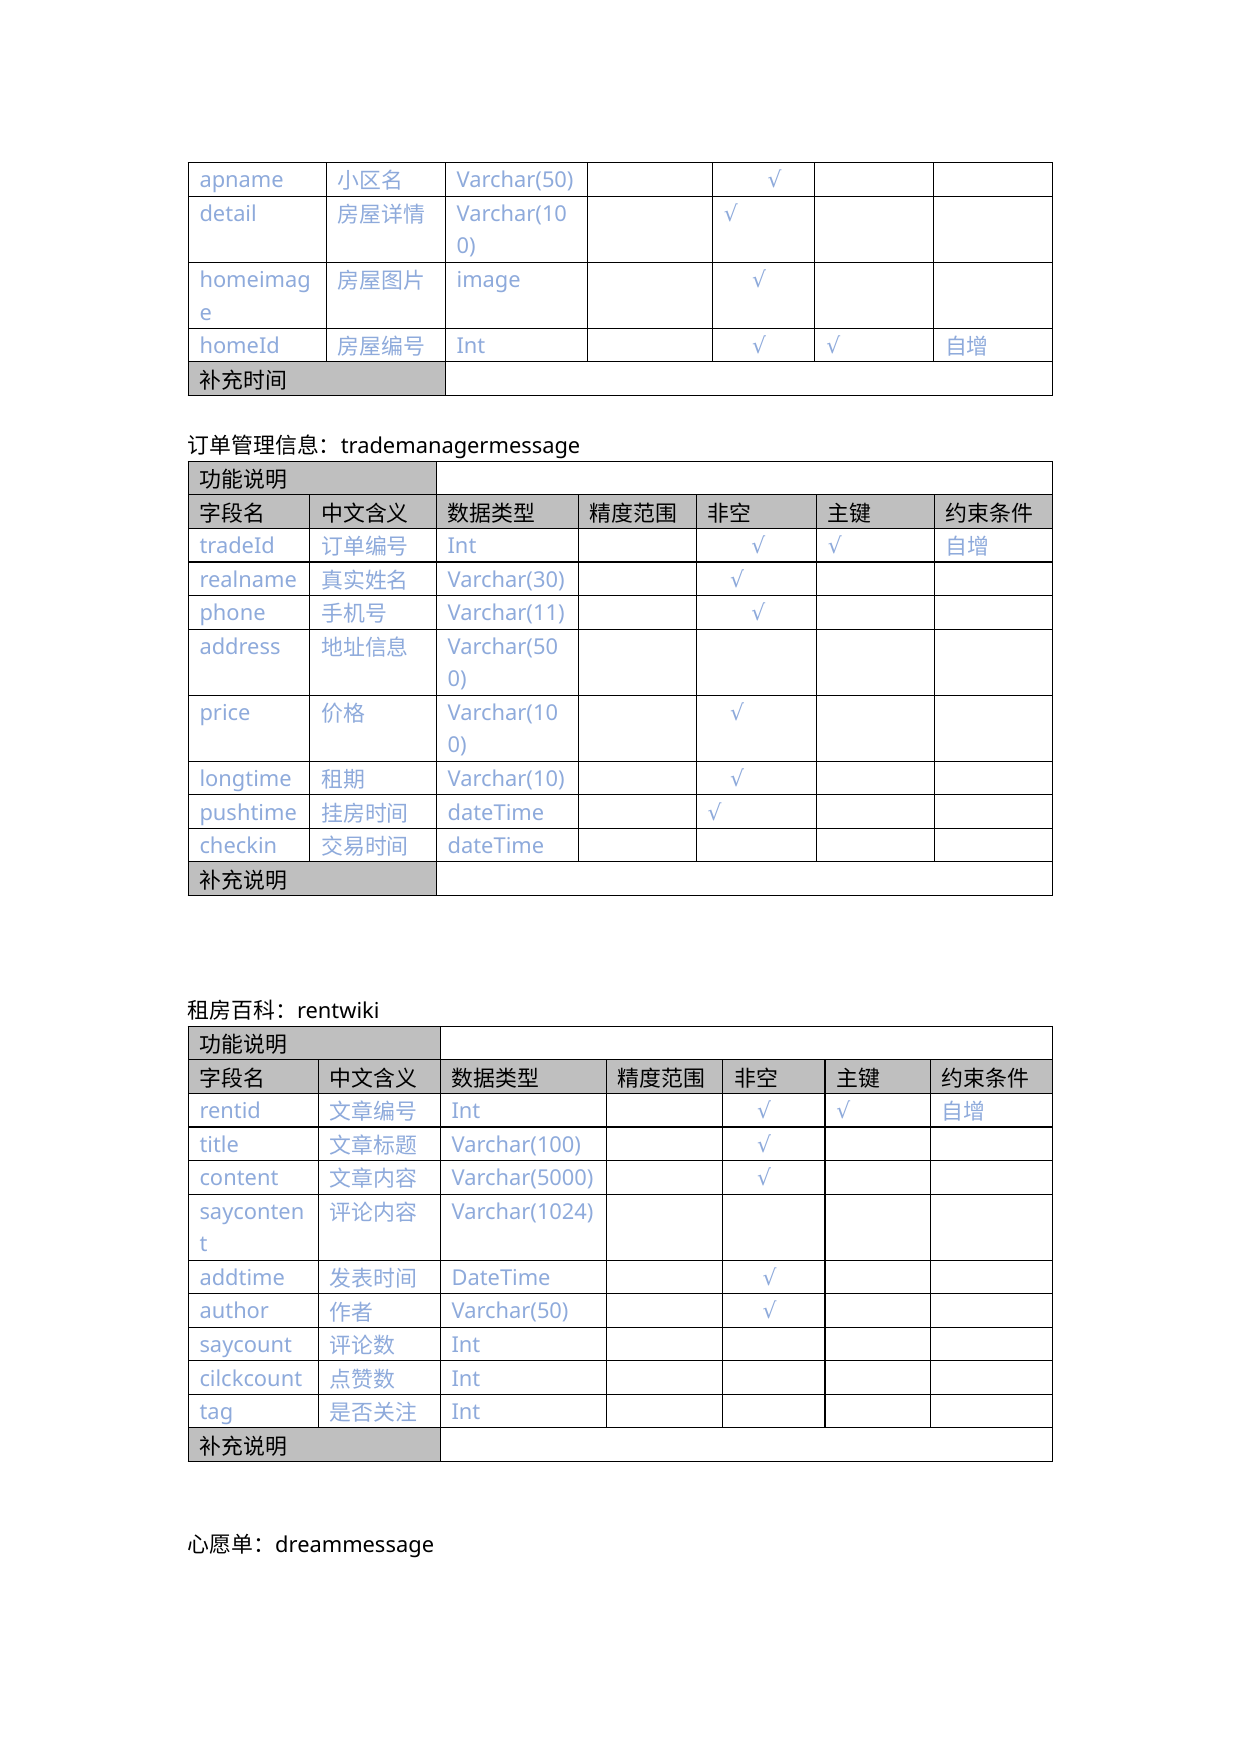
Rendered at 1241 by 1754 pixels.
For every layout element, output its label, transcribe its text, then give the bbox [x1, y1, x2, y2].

table_cell √ [723, 1261, 824, 1293]
table_cell 中文含义 [319, 1060, 440, 1093]
table_cell 价格 [310, 696, 436, 761]
table_cell [437, 862, 1052, 895]
table_cell 数据类型 [437, 495, 578, 528]
table_cell 数据类型 [441, 1060, 606, 1093]
table_cell 主键 [826, 1060, 930, 1093]
table_cell Int [441, 1328, 606, 1360]
table_cell Varchar(100) [437, 696, 578, 761]
text 租房百科：rentwiki [187, 993, 1053, 1026]
table_cell 字段名 [189, 495, 309, 528]
table_cell √ [697, 563, 816, 595]
table_cell 评论内容 [319, 1195, 440, 1259]
table_cell 文章标题 [319, 1128, 440, 1160]
table_cell cilckcount [189, 1361, 318, 1394]
table_cell [441, 1428, 1052, 1461]
table_cell 交易时间 [310, 829, 436, 861]
table_cell 文章内容 [319, 1161, 440, 1193]
table_cell √ [697, 762, 816, 794]
table_cell 评论数 [319, 1328, 440, 1360]
table_cell [826, 1395, 930, 1427]
table_cell realname [189, 563, 309, 595]
table_cell tag [189, 1395, 318, 1427]
table_cell 小区名 [327, 163, 445, 196]
table_header 功能说明 [189, 462, 436, 494]
table_cell 非空 [697, 495, 816, 528]
table_cell Int [446, 329, 587, 361]
table_cell [931, 1294, 1052, 1327]
table_cell DateTime [441, 1261, 606, 1293]
table_cell 作者 [319, 1294, 440, 1327]
table_cell Int [441, 1094, 606, 1126]
table_cell [934, 197, 1052, 262]
table_cell [931, 1261, 1052, 1293]
table_cell [579, 762, 696, 794]
table_cell 主键 [817, 495, 934, 528]
table_cell [579, 596, 696, 628]
table_cell tradeId [189, 529, 309, 561]
table_cell [607, 1128, 722, 1160]
table_header [437, 462, 1052, 494]
text 心愿单：dreammessage [187, 1527, 1053, 1559]
table_cell price [189, 696, 309, 761]
table_cell √ [697, 529, 816, 561]
table_cell [931, 1161, 1052, 1193]
table_cell √ [697, 696, 816, 761]
table_cell [826, 1261, 930, 1293]
table_cell 精度范围 [579, 495, 696, 528]
table_cell [815, 197, 933, 262]
table_cell Varchar(11) [437, 596, 578, 628]
table_cell [817, 696, 934, 761]
table_cell [935, 829, 1052, 861]
table_cell addtime [189, 1261, 318, 1293]
table_cell [931, 1128, 1052, 1160]
table_cell [579, 630, 696, 694]
table_cell [588, 163, 712, 196]
table_cell [607, 1395, 722, 1427]
table_cell Varchar(100) [441, 1128, 606, 1160]
table_cell detail [189, 197, 326, 262]
table_cell [935, 630, 1052, 694]
table_cell [607, 1094, 722, 1126]
text 订单管理信息：trademanagermessage [187, 428, 1053, 461]
table_cell 字段名 [189, 1060, 318, 1093]
table_cell 约束条件 [931, 1060, 1052, 1093]
table_cell √ [826, 1094, 930, 1126]
table_cell [697, 829, 816, 861]
table_cell 发表时间 [319, 1261, 440, 1293]
table_cell [607, 1328, 722, 1360]
table_cell [817, 563, 934, 595]
table_cell [588, 197, 712, 262]
table_cell √ [723, 1161, 824, 1193]
table_cell [826, 1128, 930, 1160]
table_cell [934, 263, 1052, 328]
table_cell [826, 1161, 930, 1193]
table_cell homeimage [189, 263, 326, 328]
table_cell 自增 [935, 529, 1052, 561]
table_cell 非空 [723, 1060, 824, 1093]
table_cell checkin [189, 829, 309, 861]
table_cell 文章编号 [319, 1094, 440, 1126]
table_cell [579, 795, 696, 828]
table_cell saycontent [189, 1195, 318, 1259]
table_cell dateTime [437, 829, 578, 861]
table_cell [935, 596, 1052, 628]
table_cell √ [713, 197, 814, 262]
table_cell [931, 1361, 1052, 1394]
table_cell [723, 1361, 824, 1394]
table_cell [579, 696, 696, 761]
table_cell √ [697, 795, 816, 828]
table_cell [935, 563, 1052, 595]
table_cell 自增 [931, 1094, 1052, 1126]
table_cell 房屋编号 [327, 329, 445, 361]
table_cell [817, 630, 934, 694]
table_header 功能说明 [189, 1027, 440, 1059]
table_cell phone [189, 596, 309, 628]
table_cell Varchar(50) [446, 163, 587, 196]
table_cell [935, 762, 1052, 794]
table_cell 房屋详情 [327, 197, 445, 262]
table_cell 精度范围 [607, 1060, 722, 1093]
table_cell 房屋图片 [327, 263, 445, 328]
table_cell Varchar(30) [437, 563, 578, 595]
table_cell image [446, 263, 587, 328]
table_cell [607, 1261, 722, 1293]
table_cell Varchar(1024) [441, 1195, 606, 1259]
table_cell [607, 1161, 722, 1193]
table_cell [607, 1294, 722, 1327]
table_cell 手机号 [310, 596, 436, 628]
table_cell 订单编号 [310, 529, 436, 561]
table_cell [579, 829, 696, 861]
table_cell Varchar(10) [437, 762, 578, 794]
table_cell Int [441, 1395, 606, 1427]
table_cell √ [713, 163, 814, 196]
table_cell address [189, 630, 309, 694]
table_cell 挂房时间 [310, 795, 436, 828]
table_cell Varchar(100) [446, 197, 587, 262]
table_cell [826, 1294, 930, 1327]
table_cell [817, 762, 934, 794]
table_cell [935, 696, 1052, 761]
table_cell 中文含义 [310, 495, 436, 528]
table_cell 真实姓名 [310, 563, 436, 595]
table_cell [931, 1395, 1052, 1427]
table_cell [723, 1328, 824, 1360]
table_cell rentid [189, 1094, 318, 1126]
table_cell Int [437, 529, 578, 561]
table_cell [817, 795, 934, 828]
table_cell [931, 1328, 1052, 1360]
table_cell [723, 1195, 824, 1259]
table_cell √ [697, 596, 816, 628]
table_cell √ [713, 329, 814, 361]
table_cell 约束条件 [935, 495, 1052, 528]
table_cell [815, 263, 933, 328]
table_cell 地址信息 [310, 630, 436, 694]
table_cell dateTime [437, 795, 578, 828]
table_cell [579, 563, 696, 595]
table_cell √ [713, 263, 814, 328]
table_cell 补充说明 [189, 862, 436, 895]
table_cell 补充时间 [189, 362, 445, 395]
table_cell 是否关注 [319, 1395, 440, 1427]
table_cell [588, 263, 712, 328]
table_cell [935, 795, 1052, 828]
table_cell [826, 1361, 930, 1394]
table_header [441, 1027, 1052, 1059]
table_cell [723, 1395, 824, 1427]
table_cell √ [817, 529, 934, 561]
table_cell pushtime [189, 795, 309, 828]
table_cell [931, 1195, 1052, 1259]
table_cell [607, 1361, 722, 1394]
table_cell 自增 [934, 329, 1052, 361]
table_cell [826, 1195, 930, 1259]
table_cell √ [723, 1294, 824, 1327]
table_cell [815, 163, 933, 196]
table_cell [934, 163, 1052, 196]
table_cell Varchar(5000) [441, 1161, 606, 1193]
table_cell √ [815, 329, 933, 361]
table_cell title [189, 1128, 318, 1160]
table_cell author [189, 1294, 318, 1327]
table_cell [579, 529, 696, 561]
table_cell 点赞数 [319, 1361, 440, 1394]
table_cell [446, 362, 1052, 395]
table_cell Int [441, 1361, 606, 1394]
table_cell apname [189, 163, 326, 196]
table_cell [697, 630, 816, 694]
table_cell longtime [189, 762, 309, 794]
table_cell Varchar(50) [441, 1294, 606, 1327]
table_cell [826, 1328, 930, 1360]
table_cell 租期 [310, 762, 436, 794]
table_cell Varchar(500) [437, 630, 578, 694]
table_cell [817, 829, 934, 861]
table_cell saycount [189, 1328, 318, 1360]
table_cell content [189, 1161, 318, 1193]
table_cell homeId [189, 329, 326, 361]
table_cell [607, 1195, 722, 1259]
table_cell [817, 596, 934, 628]
table_cell 补充说明 [189, 1428, 440, 1461]
table_cell √ [723, 1128, 824, 1160]
table_cell [588, 329, 712, 361]
table_cell √ [723, 1094, 824, 1126]
